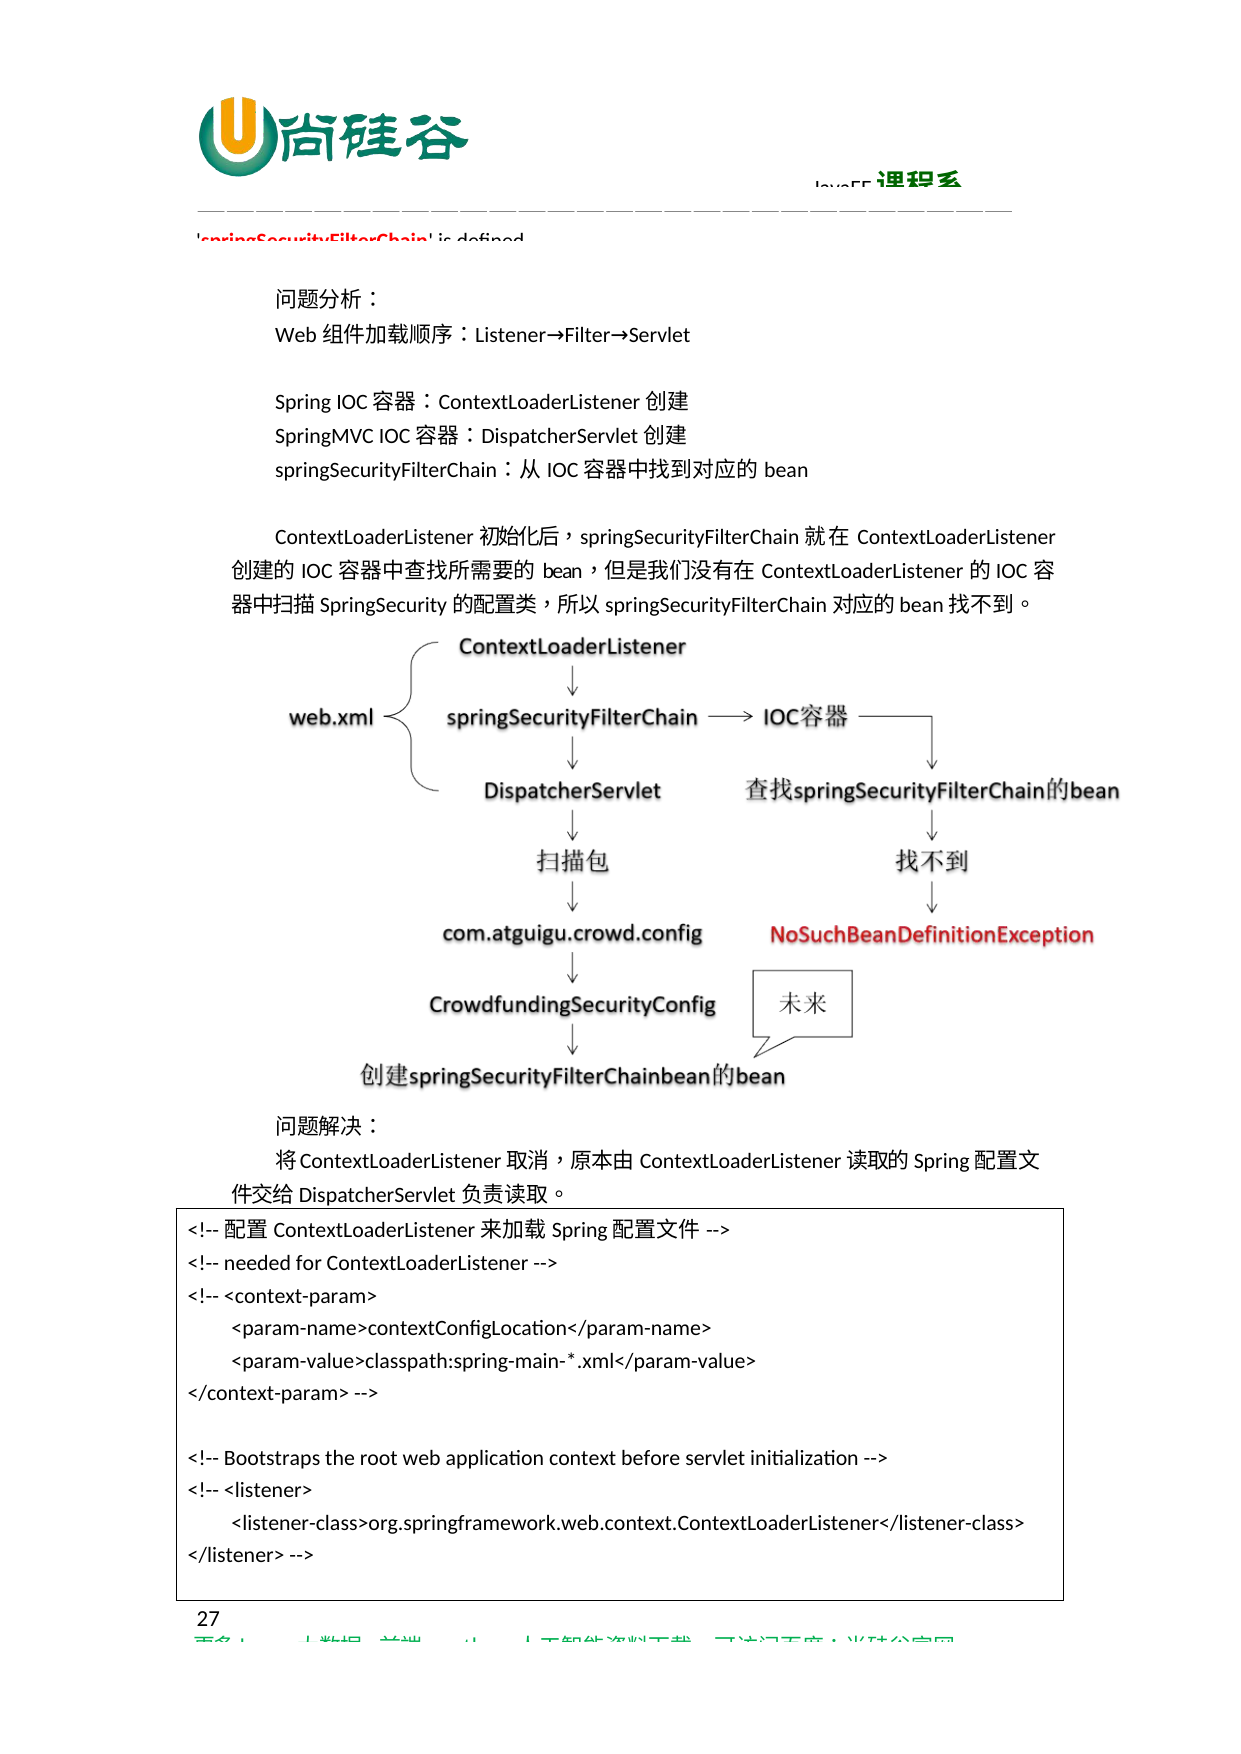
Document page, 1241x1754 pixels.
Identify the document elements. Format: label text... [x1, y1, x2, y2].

text <param-name>contextConfigLocation</param-name> [231, 1314, 1194, 1341]
text <listener-class>org.springframework.web.context.ContextLoaderListener</listener-class> [231, 1509, 1194, 1536]
text <!-- Bootstraps the root web application context before servlet initialization --> [187, 1444, 1194, 1471]
text springSecurityFilterChain：从 IOC 容器中找到对应的 bean [275, 454, 1194, 484]
text 问题解决： [275, 1111, 1194, 1141]
text <!-- <context-param> [187, 1282, 1194, 1308]
text 问题分析： [275, 284, 1194, 314]
picture [198, 96, 469, 177]
text ContextLoaderListener 初始化后，springSecurityFilterChain 就在ContextLoaderListener创建的 IOC 容器中查找所需要的 bean，但是我们没有在 ContextLoaderListener 的 IOC 容器中扫描 SpringSecurity 的配置类，所以 springSecurityFilterChain 对应的 bean 找不到。 [231, 521, 1056, 619]
text SpringMVC IOC 容器：DispatcherServlet 创建 [275, 420, 1194, 450]
text </context-param> --> [187, 1379, 1194, 1406]
picture [275, 625, 1133, 1102]
text <!-- needed for ContextLoaderListener --> [187, 1249, 1194, 1276]
text 将 ContextLoaderListener 取消，原本由 ContextLoaderListener 读取的 Spring 配置文件交给 DispatcherServlet 负责读取。 [231, 1145, 1055, 1209]
text <param-value>classpath:spring-main-*.xml</param-value> [231, 1347, 1194, 1373]
text <!-- <listener> [187, 1477, 1194, 1503]
text <!-- 配置 ContextLoaderListener 来加载 Spring 配置文件 --> [187, 1214, 1194, 1244]
text Web 组件加载顺序：Listener→Filter→Servlet [275, 319, 1194, 349]
text Spring IOC 容器：ContextLoaderListener 创建 [275, 386, 1194, 416]
text </listener> --> [187, 1542, 1194, 1568]
